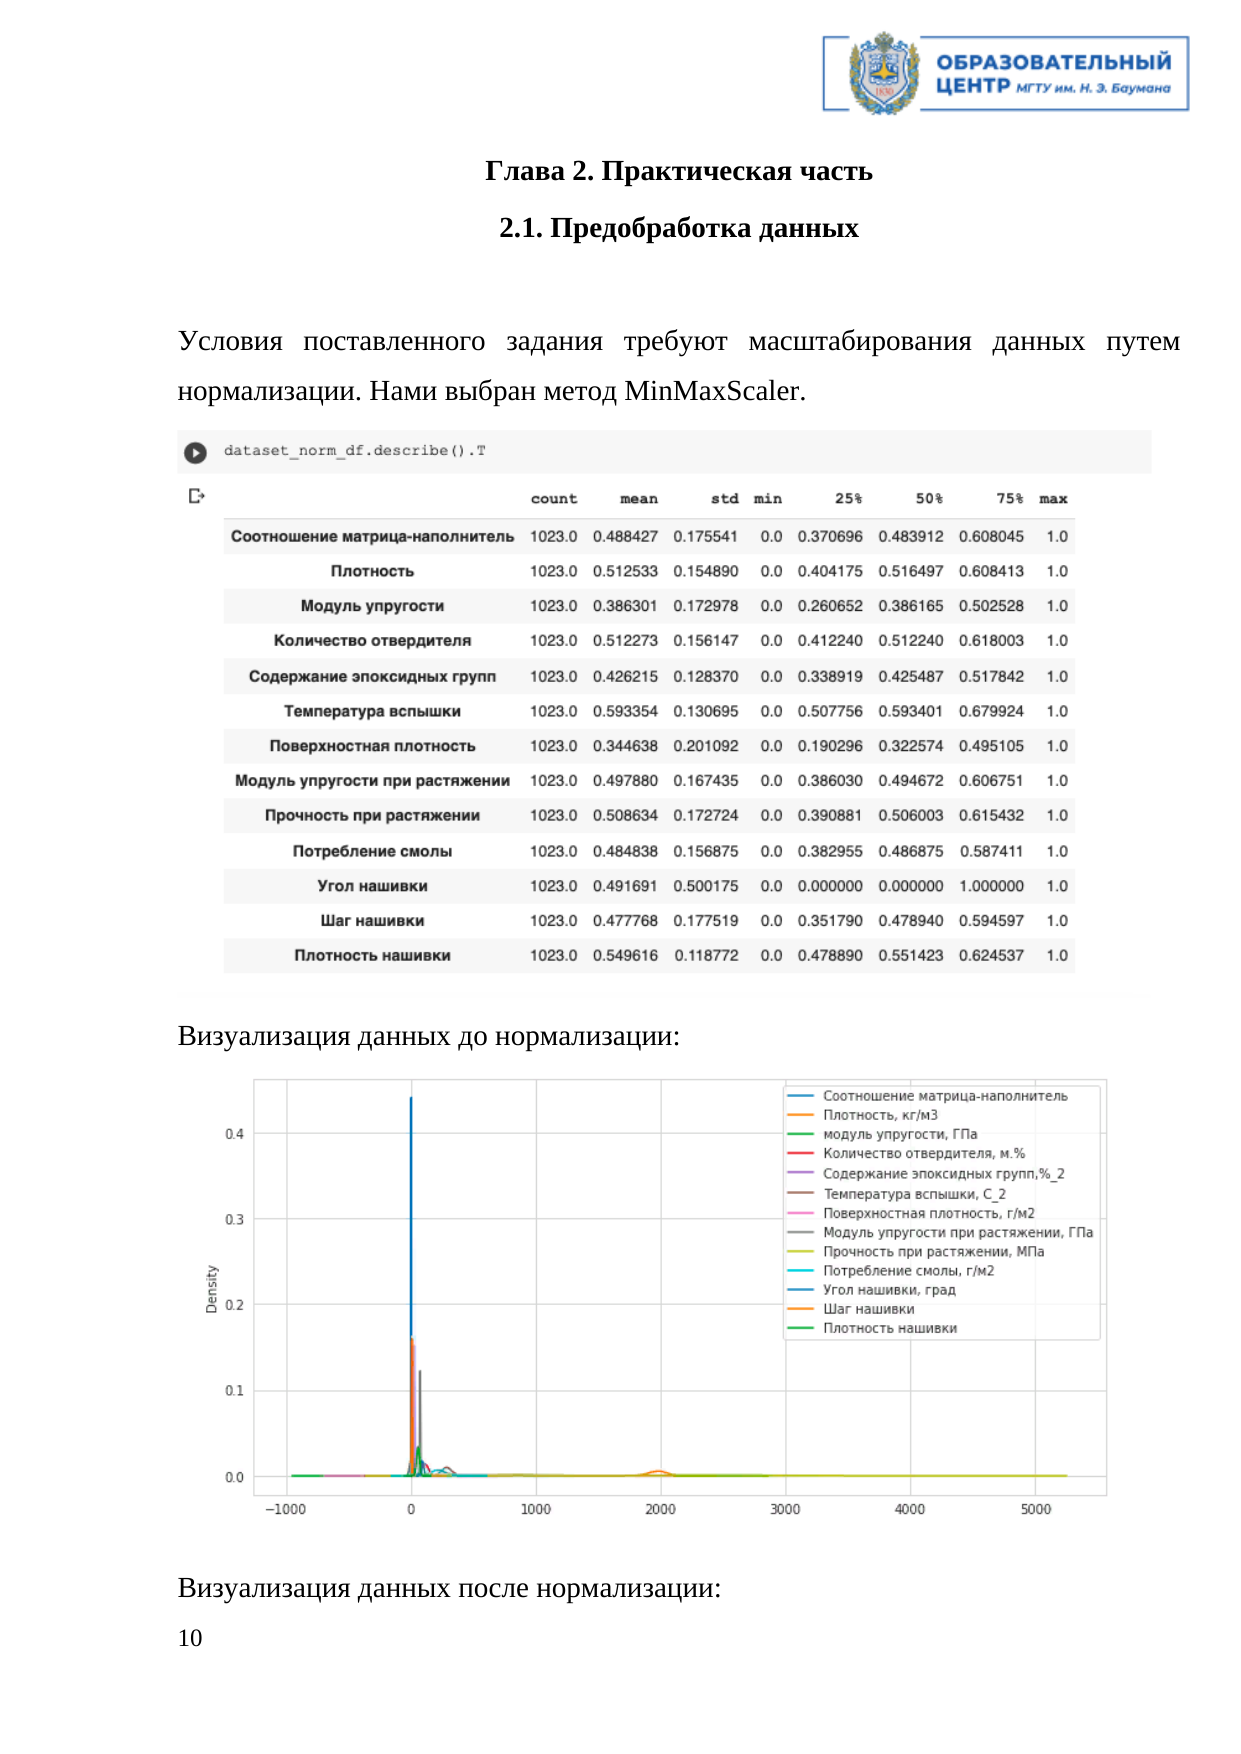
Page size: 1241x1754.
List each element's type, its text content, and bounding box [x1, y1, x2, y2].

text 2.1. Предобработка данных [177, 210, 1181, 243]
picture [177, 430, 1152, 998]
text Условия поставленного задания требуют масштабирования данных путем нормализации. Нами выбран метод MinMaxScaler. [177, 323, 1181, 407]
text Визуализация данных до нормализации: [177, 1018, 1181, 1052]
picture [792, 8, 1240, 131]
picture [177, 1074, 1152, 1550]
text Глава 2. Практическая часть [177, 124, 1181, 187]
text Визуализация данных после нормализации: [177, 1570, 1181, 1603]
